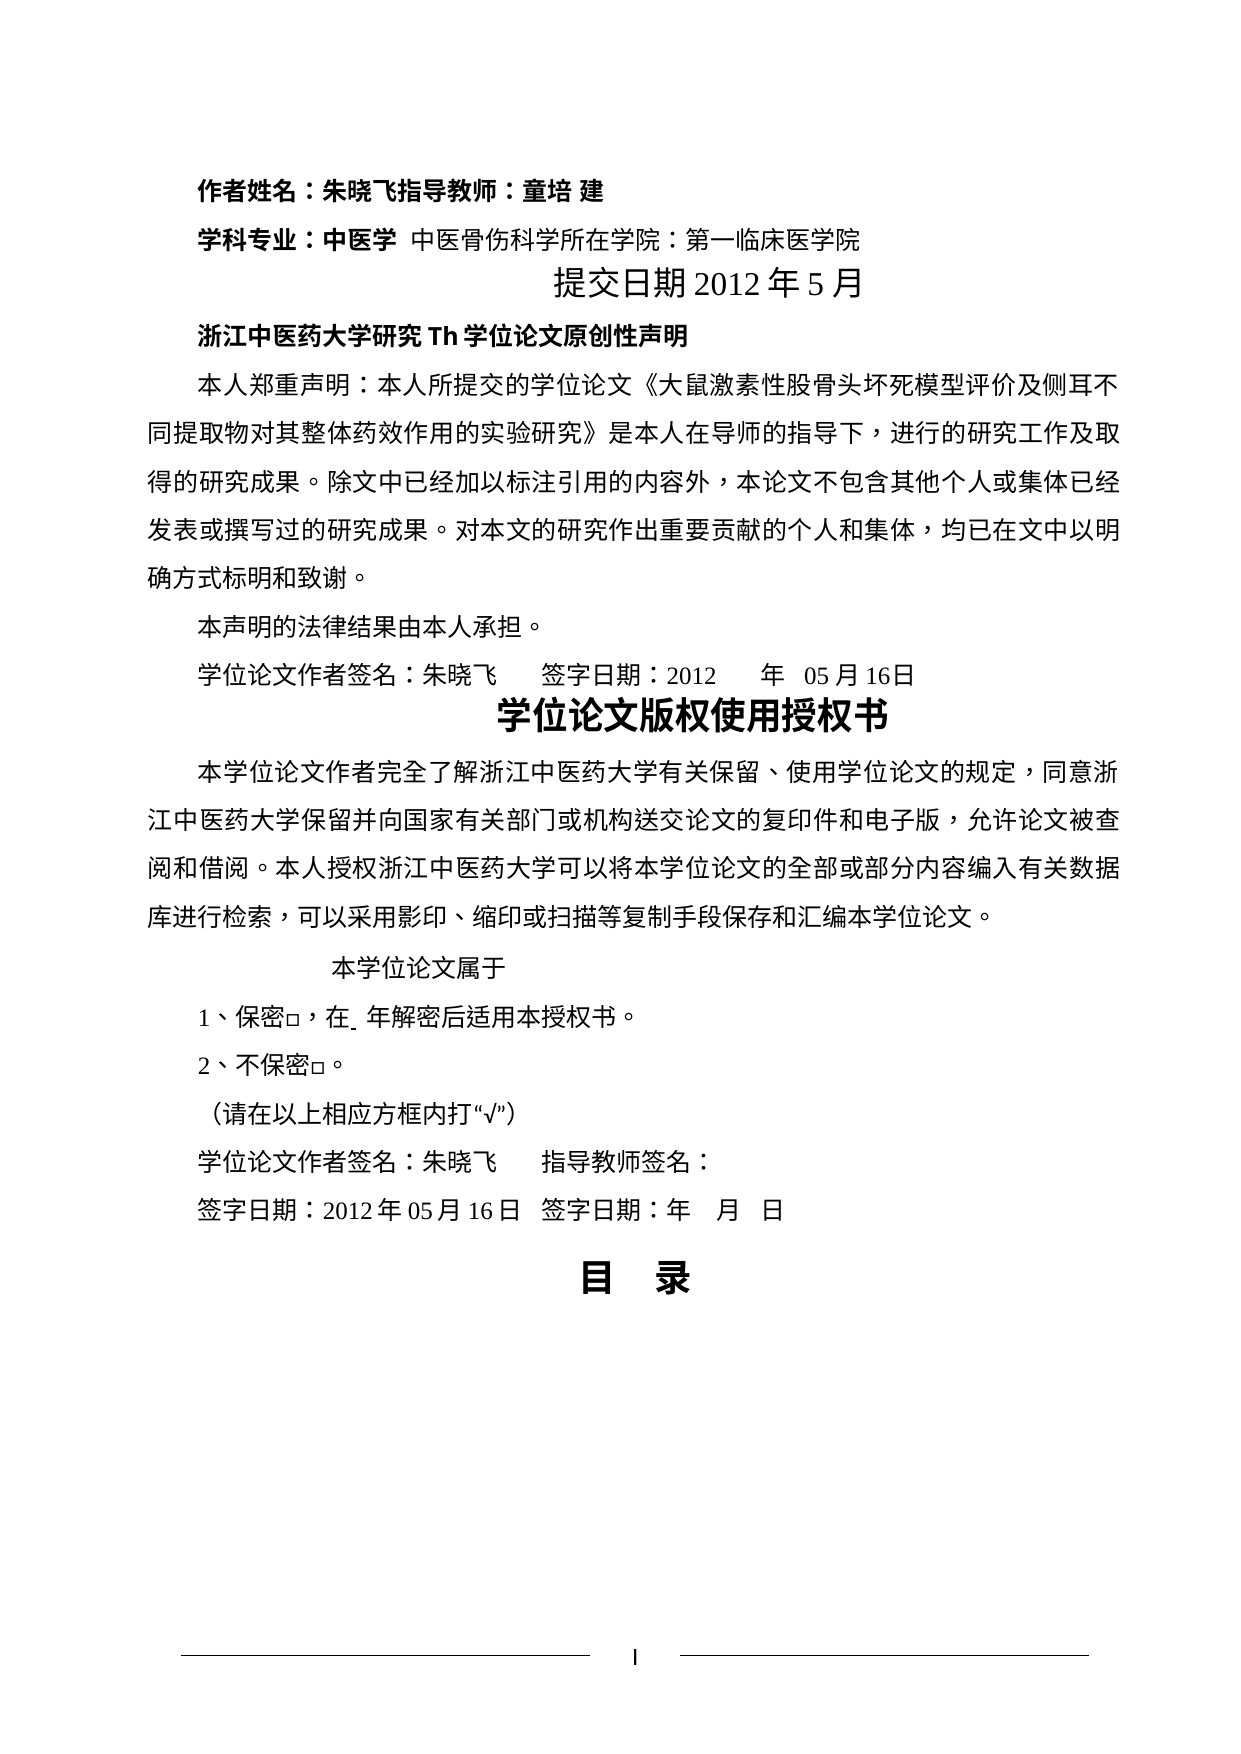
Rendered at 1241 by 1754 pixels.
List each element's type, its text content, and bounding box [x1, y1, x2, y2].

text 本人郑重声明：本人所提交的学位论文《大鼠激素性股骨头坏死模型评价及侧耳不同提取物对其整体药效作用的实验研究》是本人在导师的指导下，进行的研究工作及取得的研究成果。除文中已经加以标注引用的内容外，本论文不包含其他个人或集体已经发表或撰写过的研究成果。对本文的研究作出重要贡献的个人和集体，均已在文中以明确方式标明和致谢。 [148, 352, 1122, 594]
text 学位论文版权使用授权书 [497, 691, 1122, 739]
text 作者姓名：朱晓飞指导教师：童培 建 [148, 159, 1122, 207]
text 本声明的法律结果由本人承担。 [148, 594, 1122, 642]
text 学科专业：中医学 中医骨伤科学所在学院：第一临床医学院 [148, 207, 1122, 256]
text 学位论文作者签名：朱晓飞 指导教师签名： [148, 1129, 1122, 1178]
text 签字日期：2012年05月16日 签字日期：年 月 日 [148, 1178, 1122, 1226]
text 2、不保密□。 [148, 1033, 1122, 1081]
text （请在以上相应方框内打“√”） [148, 1081, 1122, 1129]
text 1、保密□，在 年解密后适用本授权书。 [148, 984, 1122, 1033]
text 浙江中医药大学研究Th学位论文原创性声明 [148, 304, 1122, 352]
text 提交日期2012年5 月 [554, 256, 1122, 304]
text 学位论文作者签名：朱晓飞 签字日期：2012 年 05 月16 日 [148, 642, 1122, 691]
text 目 录 [148, 1250, 1122, 1302]
text 本学位论文作者完全了解浙江中医药大学有关保留、使用学位论文的规定，同意浙江中医药大学保留并向国家有关部门或机构送交论文的复印件和电子版，允许论文被查阅和借阅。本人授权浙江中医药大学可以将本学位论文的全部或部分内容编入有关数据库进行检索，可以采用影印、缩印或扫描等复制手段保存和汇编本学位论文。 [148, 739, 1122, 932]
text 本学位论文属于 [281, 936, 1122, 984]
